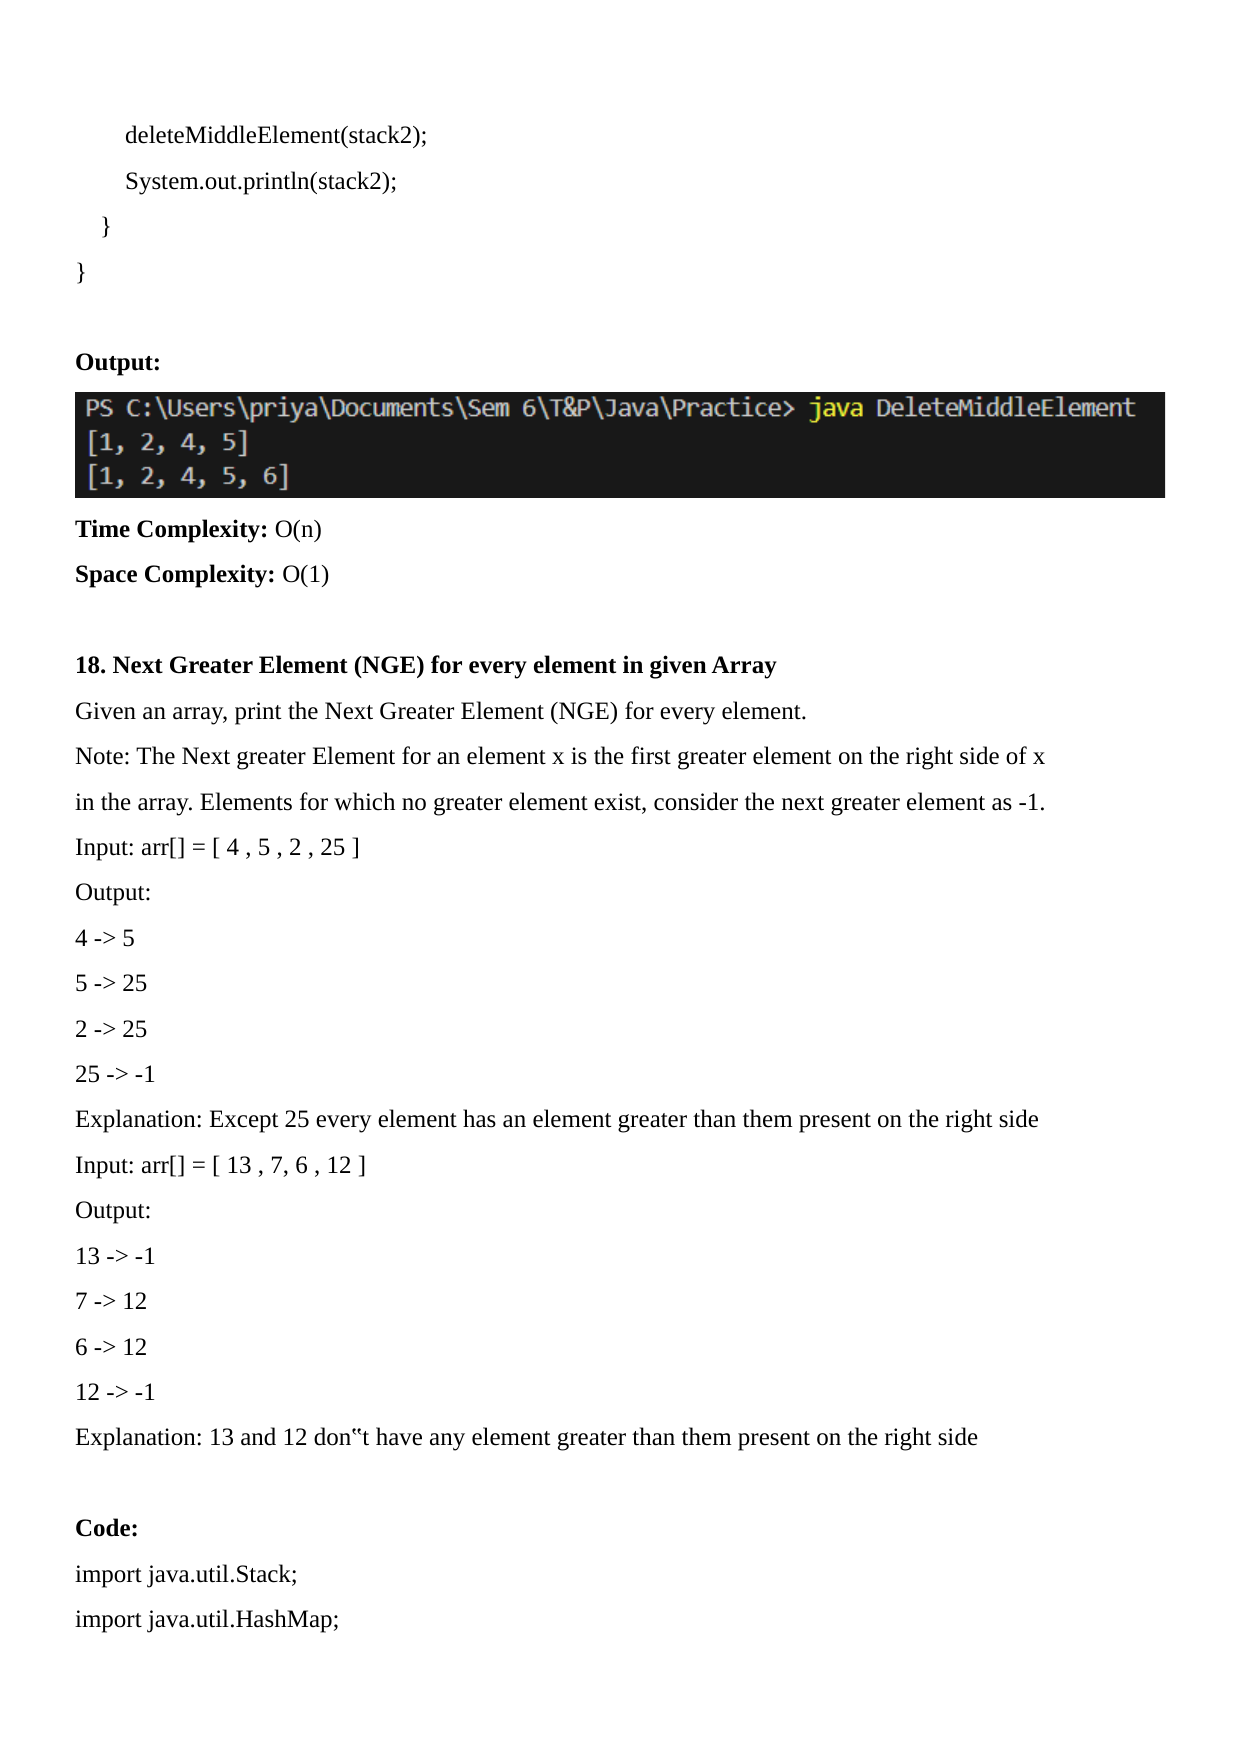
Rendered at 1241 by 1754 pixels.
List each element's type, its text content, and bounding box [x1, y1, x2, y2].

text System.out.println(stack2); [75, 166, 1165, 194]
text Code: [75, 1513, 1165, 1542]
text 6 -> 12 [75, 1332, 1165, 1360]
text in the array. Elements for which no greater element exist, consider the next greater element as -1. [75, 787, 1165, 815]
text } [75, 211, 1165, 240]
text Explanation: 13 and 12 don‟t have any element greater than them present on the right side [75, 1422, 1165, 1451]
text 25 -> -1 [75, 1059, 1165, 1088]
text Space Complexity: O(1) [75, 559, 1165, 588]
text Time Complexity: O(n) [75, 514, 1165, 543]
text deleteMiddleElement(stack2); [75, 120, 1165, 149]
text 7 -> 12 [75, 1286, 1165, 1315]
text Output: [75, 1195, 1165, 1224]
text 13 -> -1 [75, 1241, 1165, 1269]
text } [75, 257, 1165, 285]
text Note: The Next greater Element for an element x is the first greater element on the right side of x [75, 741, 1165, 770]
text 5 -> 25 [75, 968, 1165, 997]
text import java.util.HashMap; [75, 1604, 1165, 1633]
text 4 -> 5 [75, 923, 1165, 952]
text Input: arr[] = [ 13 , 7, 6 , 12 ] [75, 1150, 1165, 1179]
text import java.util.Stack; [75, 1559, 1165, 1587]
text Explanation: Except 25 every element has an element greater than them present on the right side [75, 1104, 1165, 1133]
text 12 -> -1 [75, 1377, 1165, 1406]
text 18. Next Greater Element (NGE) for every element in given Array [75, 650, 1165, 679]
picture [75, 392, 1166, 498]
text Output: [75, 347, 1165, 376]
text Input: arr[] = [ 4 , 5 , 2 , 25 ] [75, 832, 1165, 861]
text Given an array, print the Next Greater Element (NGE) for every element. [75, 696, 1165, 724]
text 2 -> 25 [75, 1014, 1165, 1042]
text Output: [75, 877, 1165, 906]
